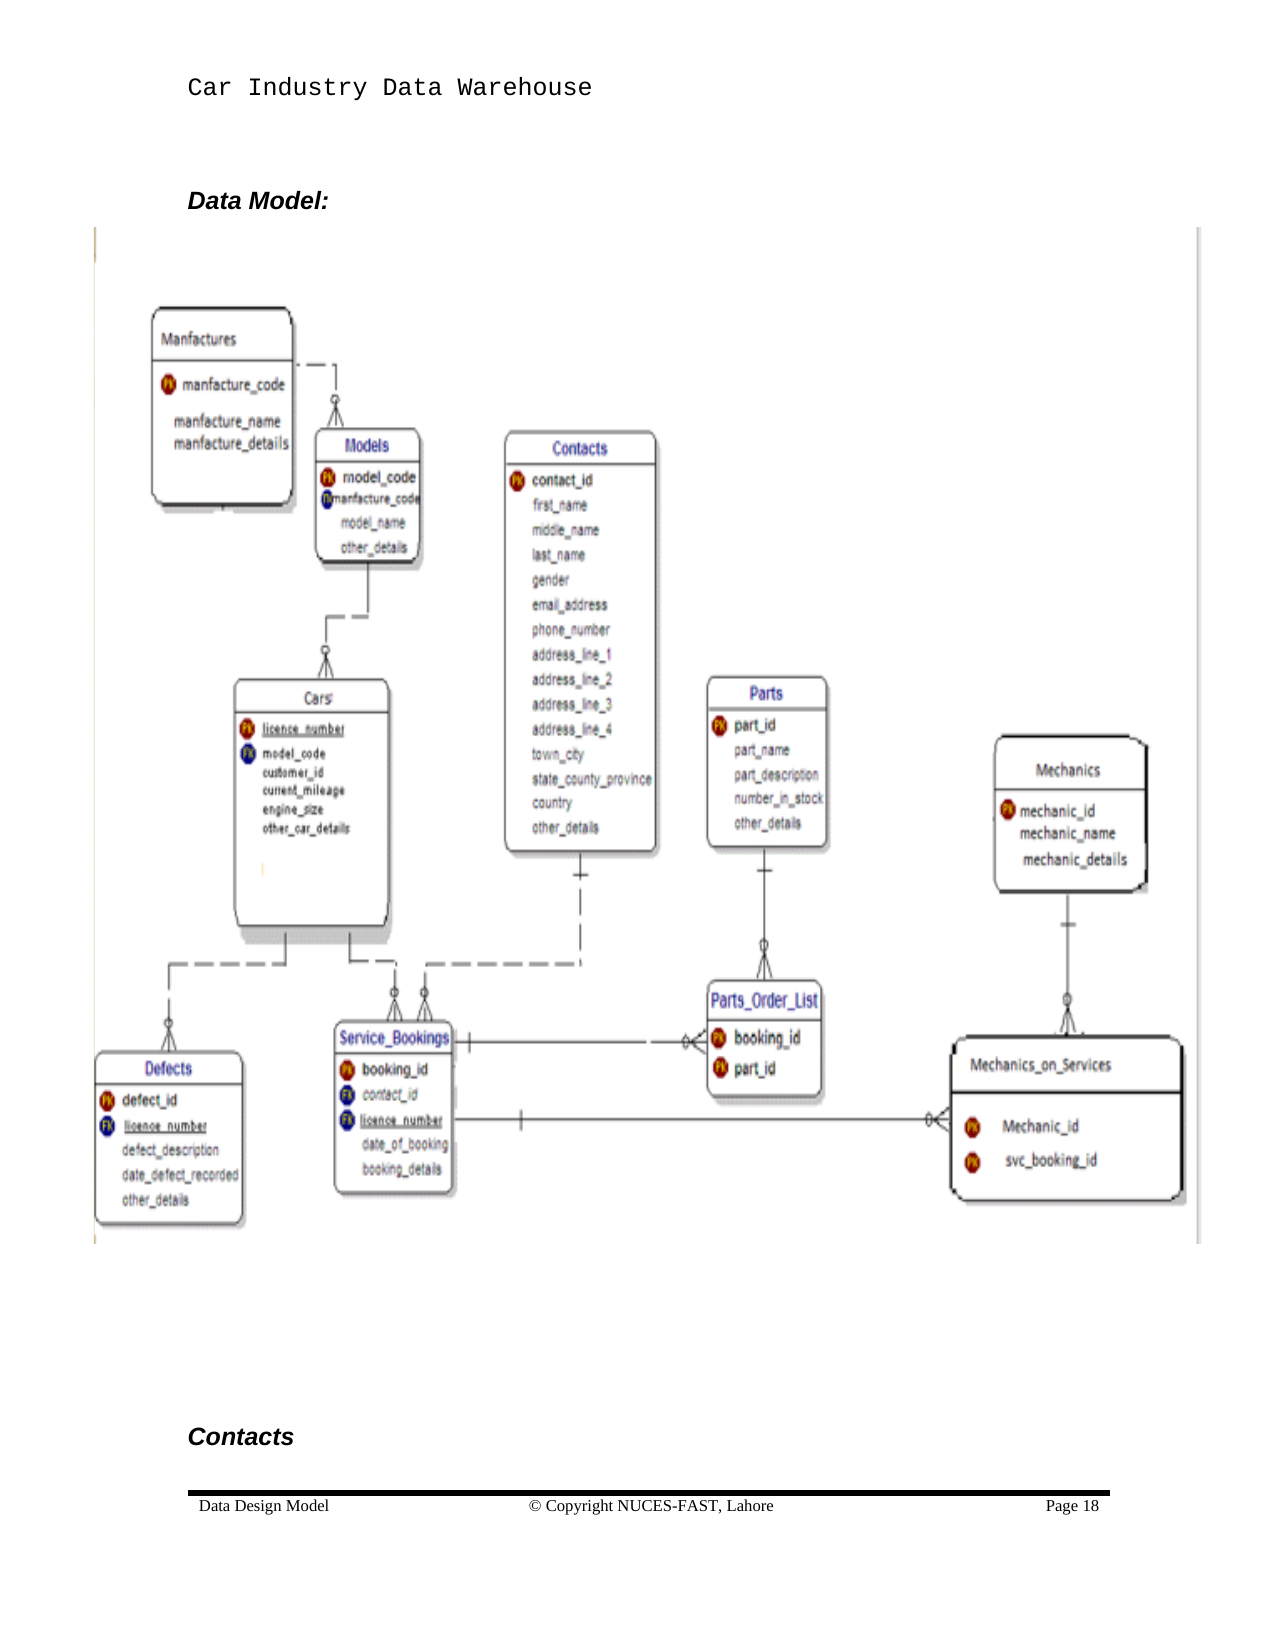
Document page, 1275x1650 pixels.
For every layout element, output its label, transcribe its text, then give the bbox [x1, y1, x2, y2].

text Data Model: [187, 186, 1087, 214]
text Contacts [187, 1421, 1087, 1450]
picture [93, 227, 1202, 1244]
